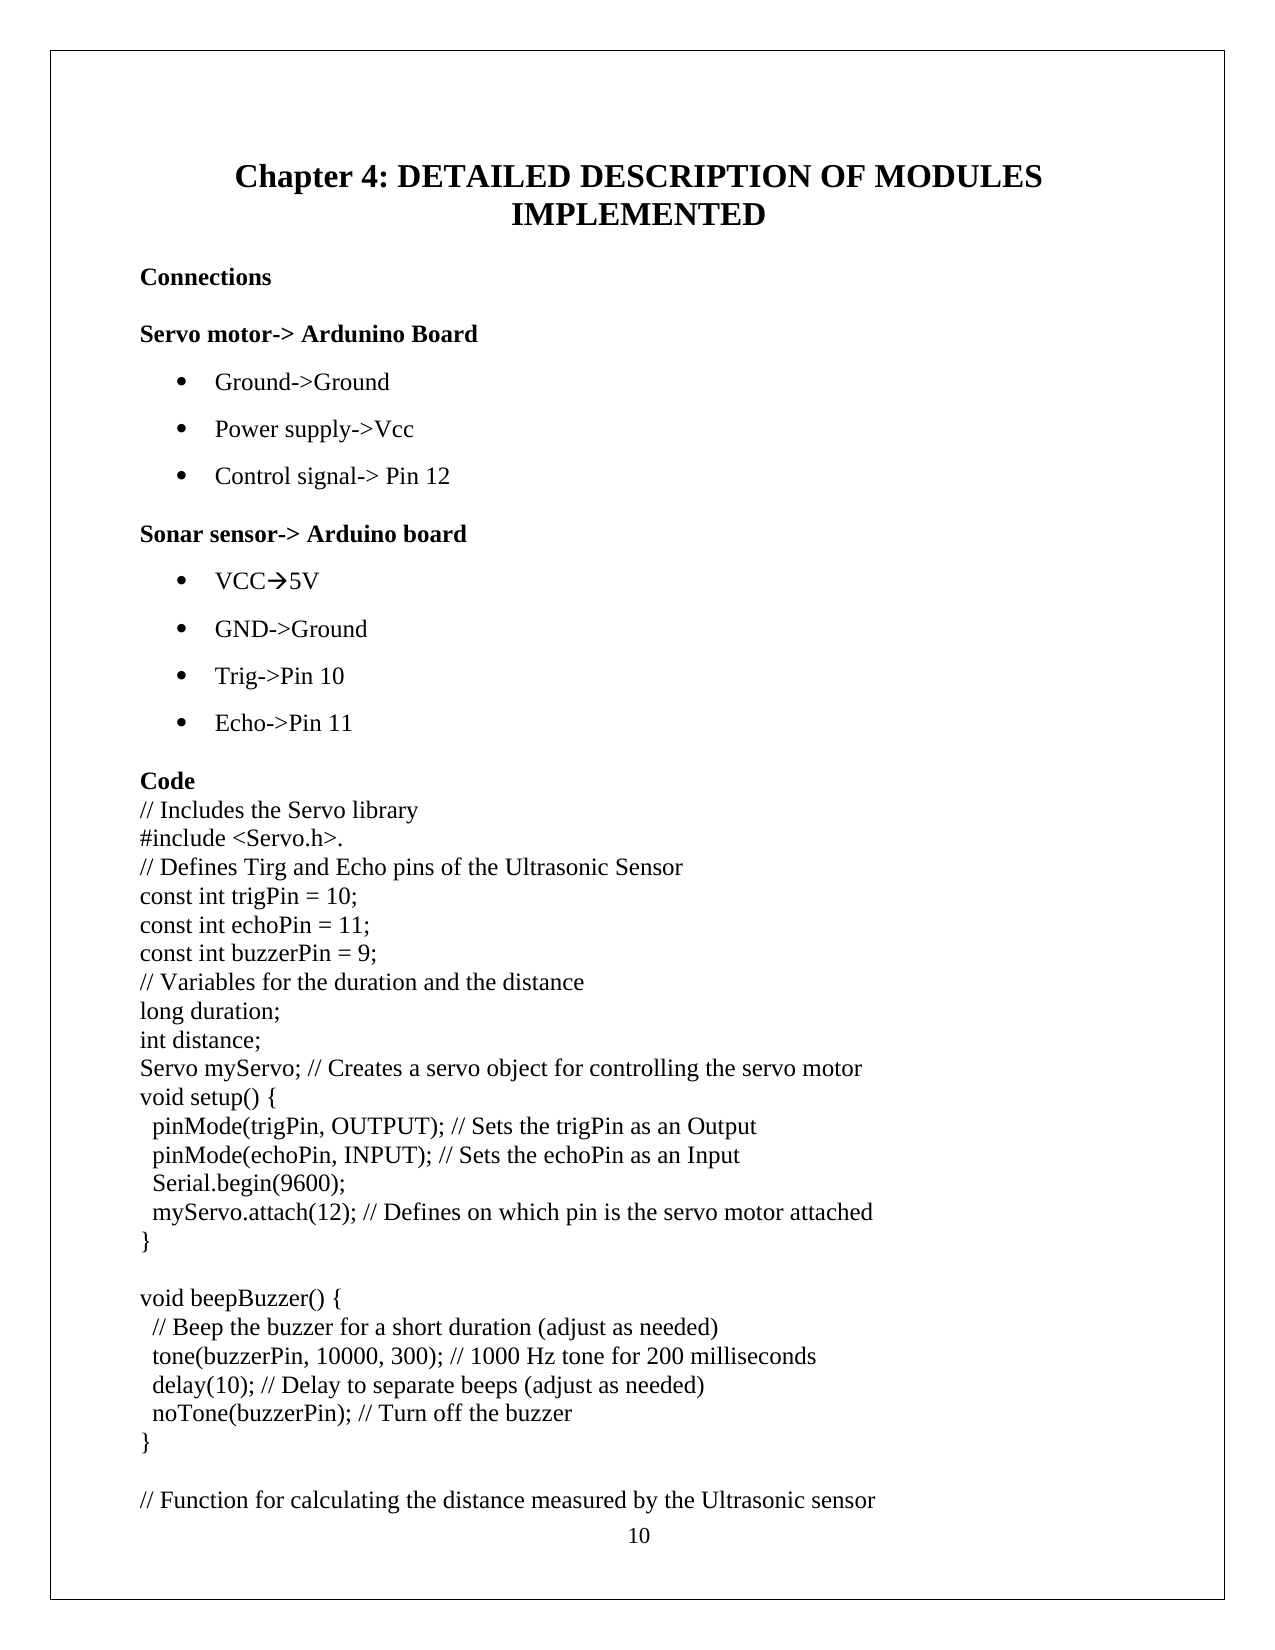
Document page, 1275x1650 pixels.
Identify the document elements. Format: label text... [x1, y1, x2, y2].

list VCC5V [177, 566, 1138, 595]
text // Beep the buzzer for a short duration (adjust as needed) [139, 1312, 1138, 1341]
list Ground->Ground [177, 367, 1138, 395]
text noTone(buzzerPin); // Turn off the buzzer [139, 1398, 1138, 1427]
list GND->Ground [177, 614, 1138, 642]
text int distance; [139, 1025, 1138, 1053]
list Trig->Pin 10 [177, 661, 1138, 690]
text } [139, 1226, 1138, 1255]
list Power supply->Vcc [177, 414, 1138, 443]
text // Defines Tirg and Echo pins of the Ultrasonic Sensor [139, 852, 1138, 881]
text const int echoPin = 11; [139, 910, 1138, 938]
text const int trigPin = 10; [139, 881, 1138, 910]
text // Includes the Servo library [139, 795, 1138, 823]
text long duration; [139, 996, 1138, 1025]
text Chapter 4: DETAILED DESCRIPTION OF MODULES IMPLEMENTED [139, 156, 1138, 233]
text // Variables for the duration and the distance [139, 967, 1138, 996]
text void beepBuzzer() { [139, 1283, 1138, 1312]
list Control signal-> Pin 12 [177, 461, 1138, 490]
text Servo myServo; // Creates a servo object for controlling the servo motor [139, 1053, 1138, 1082]
text Servo motor-> Ardunino Board [139, 319, 1138, 348]
text } [139, 1427, 1138, 1456]
text const int buzzerPin = 9; [139, 938, 1138, 967]
text delay(10); // Delay to separate beeps (adjust as needed) [139, 1370, 1138, 1398]
text void setup() { [139, 1082, 1138, 1111]
text Connections [139, 262, 1138, 290]
text #include <Servo.h>. [139, 823, 1138, 852]
text Serial.begin(9600); [139, 1168, 1138, 1197]
text Code [139, 766, 1138, 795]
text // Function for calculating the distance measured by the Ultrasonic sensor [139, 1485, 1138, 1513]
text tone(buzzerPin, 10000, 300); // 1000 Hz tone for 200 milliseconds [139, 1341, 1138, 1370]
text pinMode(trigPin, OUTPUT); // Sets the trigPin as an Output [139, 1111, 1138, 1140]
list Echo->Pin 11 [177, 708, 1138, 737]
text myServo.attach(12); // Defines on which pin is the servo motor attached [139, 1197, 1138, 1226]
text pinMode(echoPin, INPUT); // Sets the echoPin as an Input [139, 1140, 1138, 1168]
text Sonar sensor-> Arduino board [139, 519, 1138, 548]
